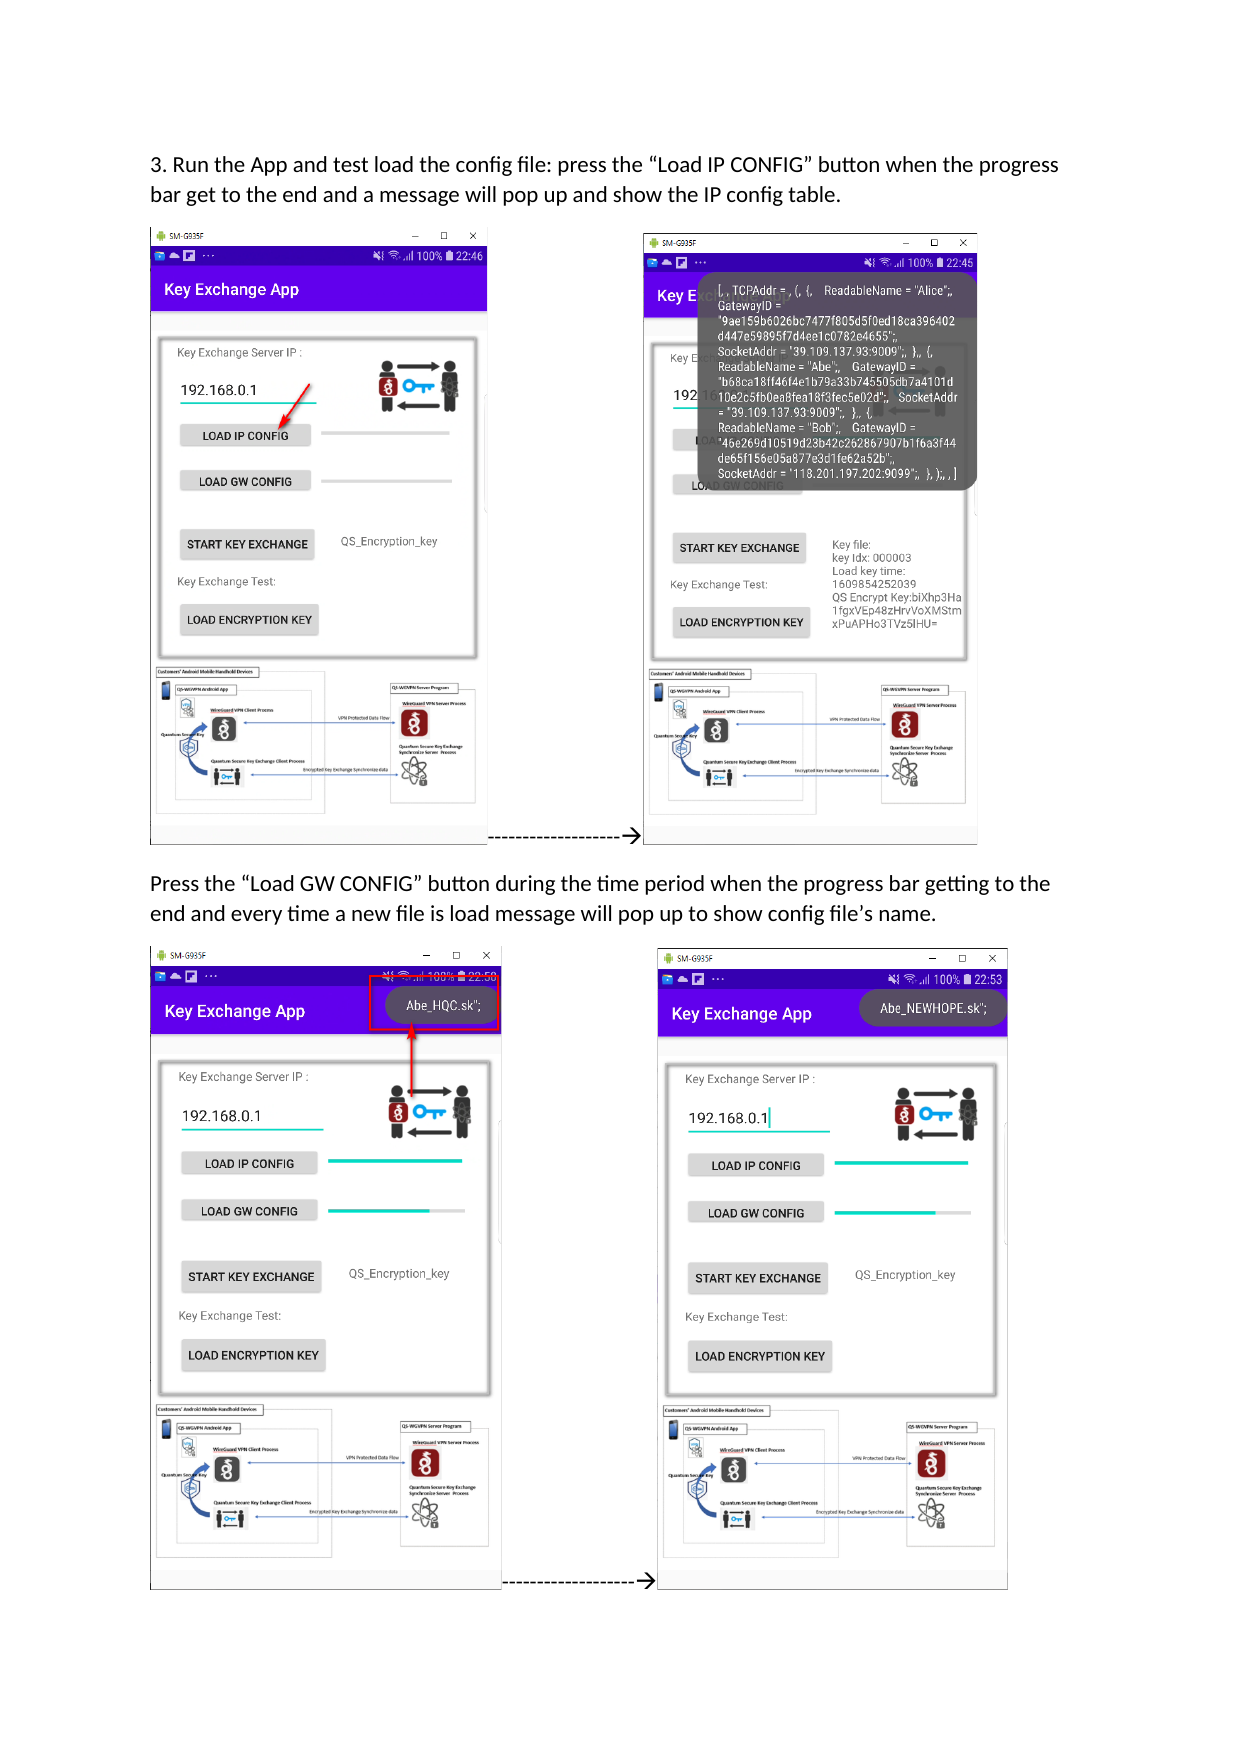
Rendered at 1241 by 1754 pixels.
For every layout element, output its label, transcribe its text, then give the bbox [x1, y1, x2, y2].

picture [643, 233, 978, 845]
text 3. Run the App and test load the config file: press the “Load IP CONFIG” button when the progress bar get to the end and a message will pop up and show the IP config table. [150, 150, 1090, 208]
picture [150, 946, 502, 1590]
picture [150, 227, 488, 845]
text Press the “Load GW CONFIG” button during the time period when the progress bar getting to the end and every time a new file is load message will pop up to show config file’s name. [150, 869, 1090, 927]
picture [657, 948, 1008, 1590]
